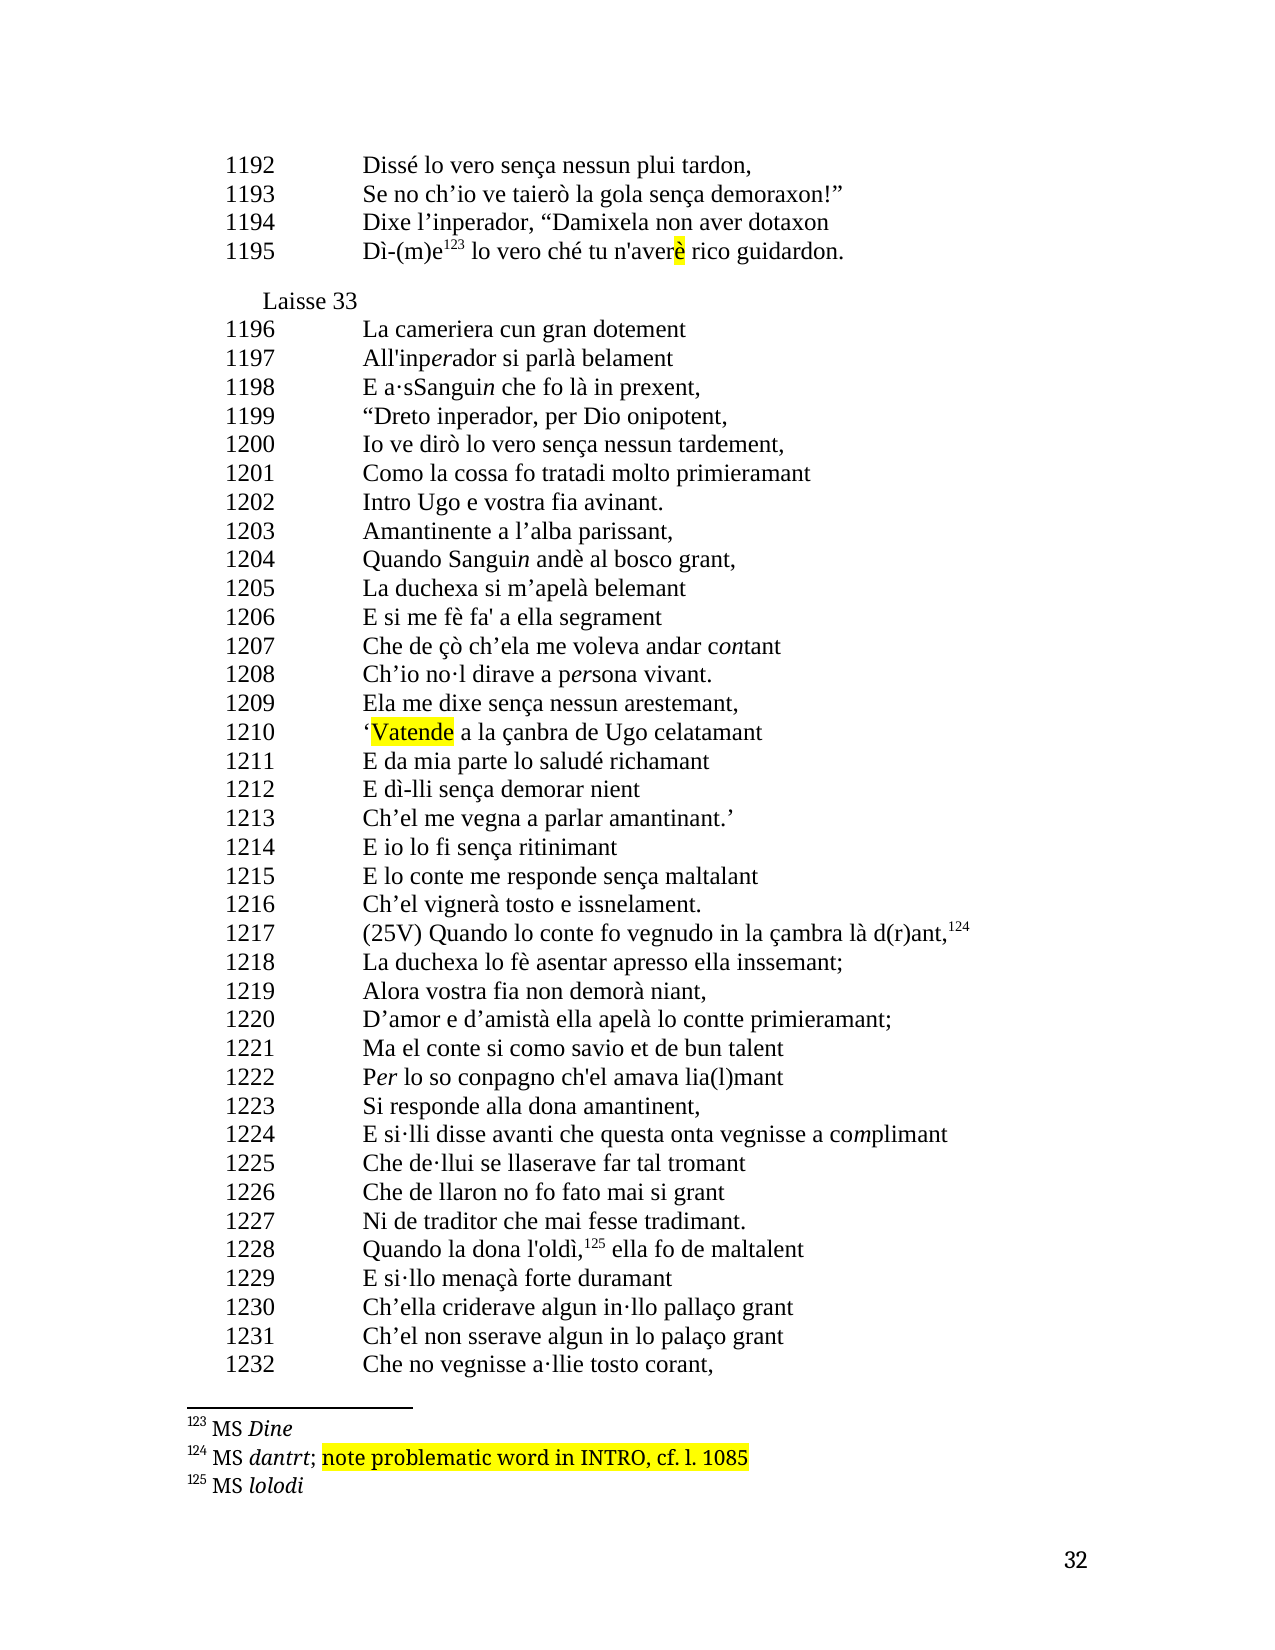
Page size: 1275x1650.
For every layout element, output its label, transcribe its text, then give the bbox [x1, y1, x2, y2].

list La cameriera cun gran dotement [225, 314, 1087, 343]
list Che no vegnisse a·llie tosto corant, [225, 1349, 1087, 1378]
list Che de·llui se llaserave far tal tromant [225, 1148, 1087, 1177]
list Che de llaron no fo fato mai si grant [225, 1177, 1087, 1206]
list Io ve dirò lo vero sença nessun tardement, [225, 429, 1087, 458]
list Ch’el non sserave algun in lo palaço grant [225, 1321, 1087, 1349]
list Ch’ella criderave algun in·llo pallaço grant [225, 1292, 1087, 1321]
list E da mia parte lo saludé richamant [225, 746, 1087, 774]
list E lo conte me responde sença maltalant [225, 861, 1087, 889]
list E si me fè fa' a ella segrament [225, 602, 1087, 631]
list Ch’el vignerà tosto e issnelament. [225, 889, 1087, 918]
list La duchexa lo fè asentar apresso ella inssemant; [225, 947, 1087, 976]
list “Dreto inperador, per Dio onipotent, [225, 401, 1087, 429]
list Dissé lo vero sença nessun plui tardon, [225, 150, 1087, 179]
list Ela me dixe sença nessun arestemant, [225, 688, 1087, 717]
list Ch’el me vegna a parlar amantinant.’ [225, 803, 1087, 832]
list Ma el conte si como savio et de bun talent [225, 1033, 1087, 1062]
list E a·sSanguin che fo là in prexent, [225, 372, 1087, 401]
list E si·llo menaçà forte duramant [225, 1263, 1087, 1292]
list E io lo fi sença ritinimant [225, 832, 1087, 861]
list Amantinente a l’alba parissant, [225, 516, 1087, 544]
list Ni de traditor che mai fesse tradimant. [225, 1206, 1087, 1234]
list Quando Sanguin andè al bosco grant, [225, 544, 1087, 573]
list Dì-(m)e lo vero ché tu n'averè rico guidardon. [685, 236, 1087, 265]
list Dì-(m)e lo vero ché tu n'averè rico guidardon. [225, 236, 674, 265]
list D’amor e d’amistà ella apelà lo contte primieramant; [225, 1004, 1087, 1033]
list La duchexa si m’apelà belemant [225, 573, 1087, 602]
list Quando la dona l'oldì, ella fo de maltalent [225, 1234, 1087, 1263]
list Ch’io no·l dirave a persona vivant. [225, 659, 1087, 688]
list Como la cossa fo tratadi molto primieramant [225, 458, 1087, 487]
text Laisse 33 [225, 286, 1087, 314]
list Alora vostra fia non demorà niant, [225, 976, 1087, 1004]
list Intro Ugo e vostra fia avinant. [225, 487, 1087, 516]
list E dì-lli sença demorar nient [225, 774, 1087, 803]
list Che de çò ch’ela me voleva andar contant [225, 631, 1087, 659]
list Per lo so conpagno ch'el amava lia(l)mant [225, 1062, 1087, 1091]
list Si responde alla dona amantinent, [225, 1091, 1087, 1119]
list ‘Vatende a la çanbra de Ugo celatamant [225, 717, 371, 746]
list (25V) Quando lo conte fo vegnudo in la çambra là d(r)ant, [225, 918, 1087, 947]
list Se no ch’io ve taierò la gola sença demoraxon!” [225, 179, 1087, 207]
list ‘Vatende a la çanbra de Ugo celatamant [454, 717, 1087, 746]
list Dixe l’inperador, “Damixela non aver dotaxon [225, 207, 1087, 236]
list All'inperador si parlà belament [225, 343, 1087, 372]
list E si·lli disse avanti che questa onta vegnisse a complimant [225, 1119, 1087, 1148]
